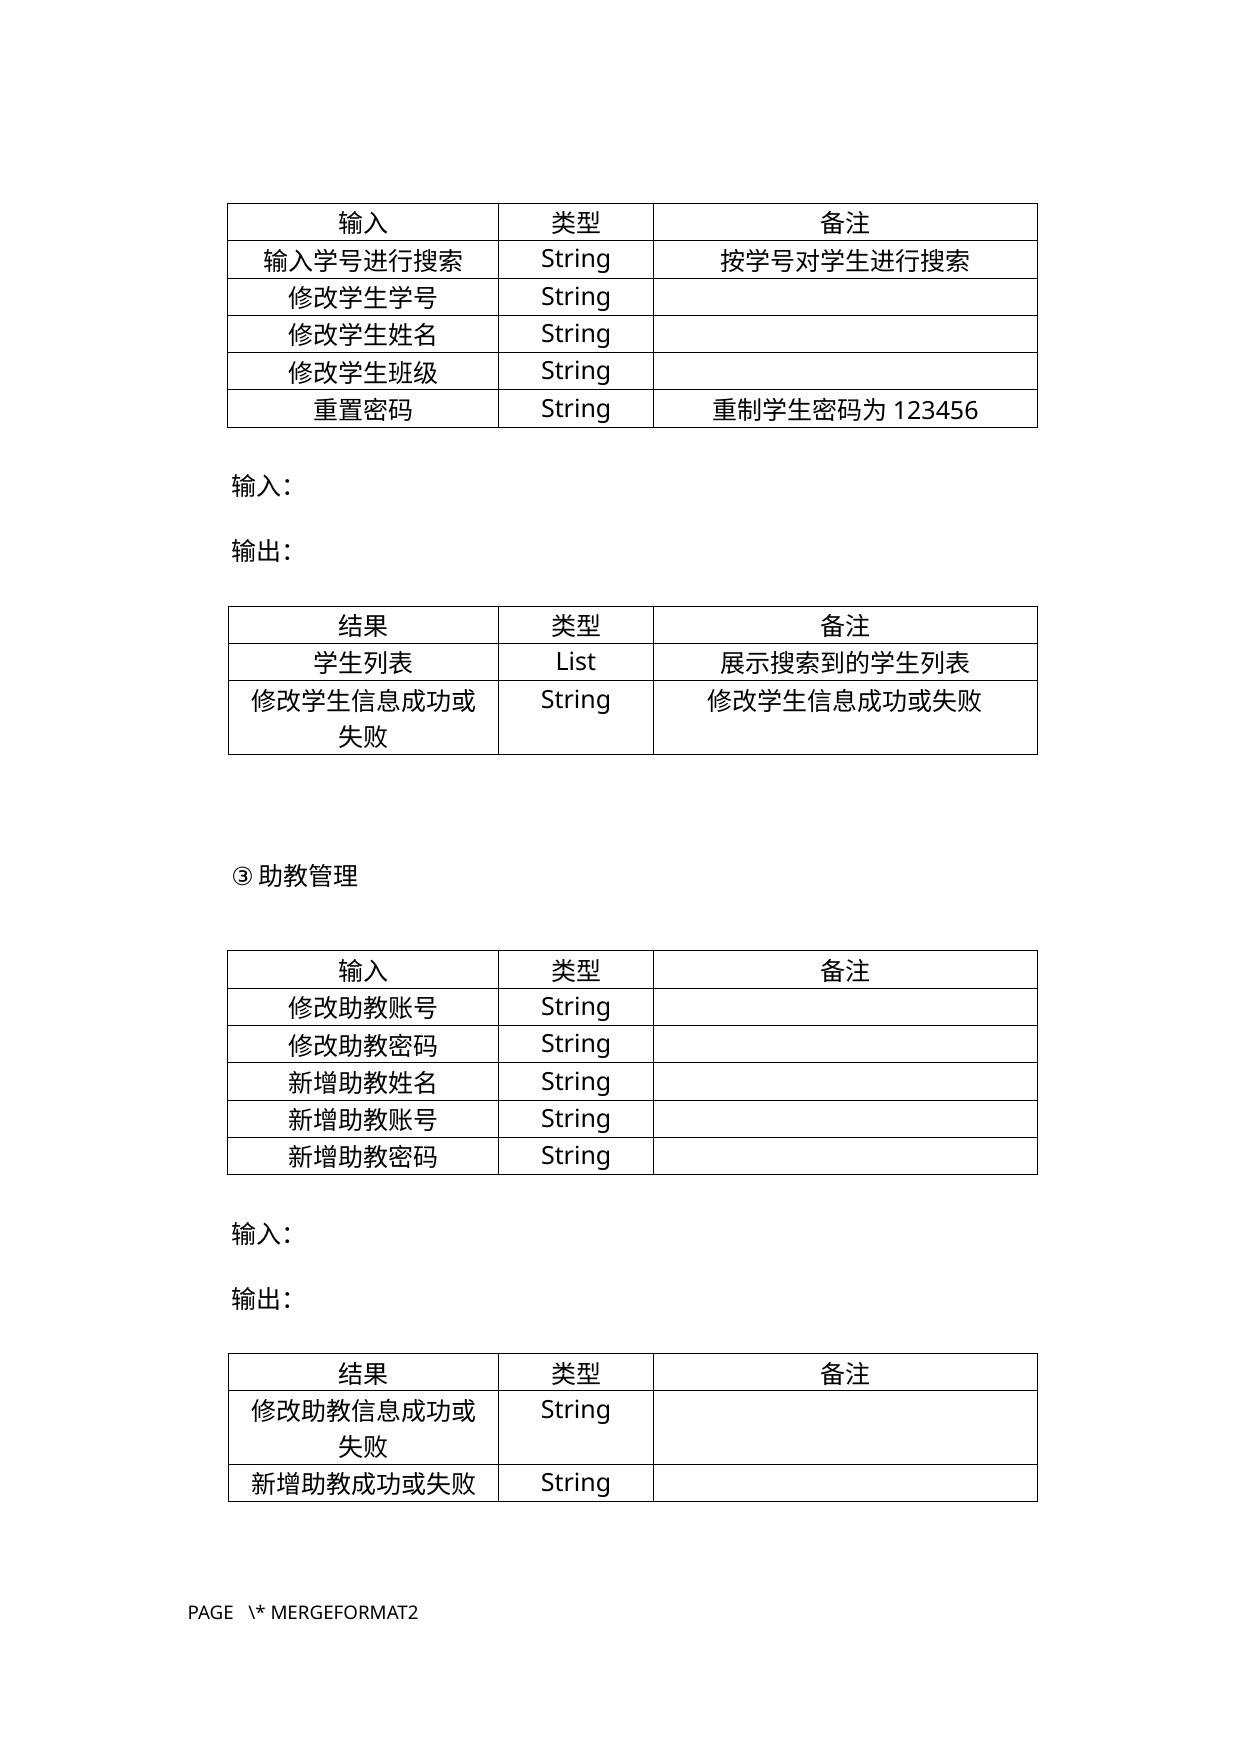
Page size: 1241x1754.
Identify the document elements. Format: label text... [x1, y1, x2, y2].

table_header 类型 [499, 607, 653, 643]
table_cell 按学号对学生进行搜索 [654, 241, 1037, 277]
table_header 备注 [654, 951, 1037, 988]
table_cell String [499, 681, 653, 754]
table_cell 新增助教姓名 [228, 1063, 498, 1099]
table_header 输入 [228, 204, 498, 240]
table_cell 修改学生班级 [228, 353, 498, 389]
text 输出： [187, 1265, 1053, 1330]
table_cell 输入学号进行搜索 [228, 241, 498, 277]
table_cell String [499, 241, 653, 277]
table_cell [654, 989, 1037, 1025]
table_cell [654, 353, 1037, 389]
table_cell 重制学生密码为123456 [654, 390, 1037, 427]
table_cell String [499, 1026, 653, 1062]
table_cell 修改学生信息成功或失败 [654, 681, 1037, 754]
table_cell String [499, 353, 653, 389]
table_header 备注 [654, 204, 1037, 240]
table_header 结果 [229, 1354, 498, 1390]
table_cell [654, 1063, 1037, 1099]
table_cell 新增助教成功或失败 [229, 1465, 498, 1501]
table_header 输入 [228, 951, 498, 988]
table_cell [654, 1465, 1037, 1501]
table_cell String [499, 1138, 653, 1174]
table_cell 修改助教信息成功或失败 [229, 1391, 498, 1464]
table_cell [654, 1138, 1037, 1174]
text 输入： [187, 907, 1053, 1265]
table_cell List [499, 644, 653, 680]
table_cell String [499, 1465, 653, 1501]
table_header 类型 [499, 204, 653, 240]
table_cell String [499, 1391, 653, 1464]
table_cell [654, 1026, 1037, 1062]
table_cell 修改助教密码 [228, 1026, 498, 1062]
table_header 类型 [499, 1354, 653, 1390]
table_cell 重置密码 [228, 390, 498, 427]
table_cell [654, 316, 1037, 352]
table_cell String [499, 316, 653, 352]
table_cell String [499, 1063, 653, 1099]
table_cell String [499, 390, 653, 427]
table_cell [654, 279, 1037, 315]
table_cell 修改学生信息成功或失败 [229, 681, 498, 754]
table_header 备注 [654, 1354, 1037, 1390]
text 输出： [187, 517, 1053, 582]
table_header 备注 [654, 607, 1037, 643]
table_cell 新增助教密码 [228, 1138, 498, 1174]
table_cell 修改学生学号 [228, 279, 498, 315]
text 输入： [187, 160, 1053, 517]
table_cell String [499, 1101, 653, 1137]
text ③助教管理 [187, 842, 1053, 907]
table_cell String [499, 279, 653, 315]
table_header 结果 [229, 607, 498, 643]
table_cell String [499, 989, 653, 1025]
table_cell 学生列表 [229, 644, 498, 680]
table_cell [654, 1391, 1037, 1464]
table_cell [654, 1101, 1037, 1137]
table_cell 新增助教账号 [228, 1101, 498, 1137]
table_cell 修改助教账号 [228, 989, 498, 1025]
table_header 类型 [499, 951, 653, 988]
table_cell 展示搜索到的学生列表 [654, 644, 1037, 680]
table_cell 修改学生姓名 [228, 316, 498, 352]
